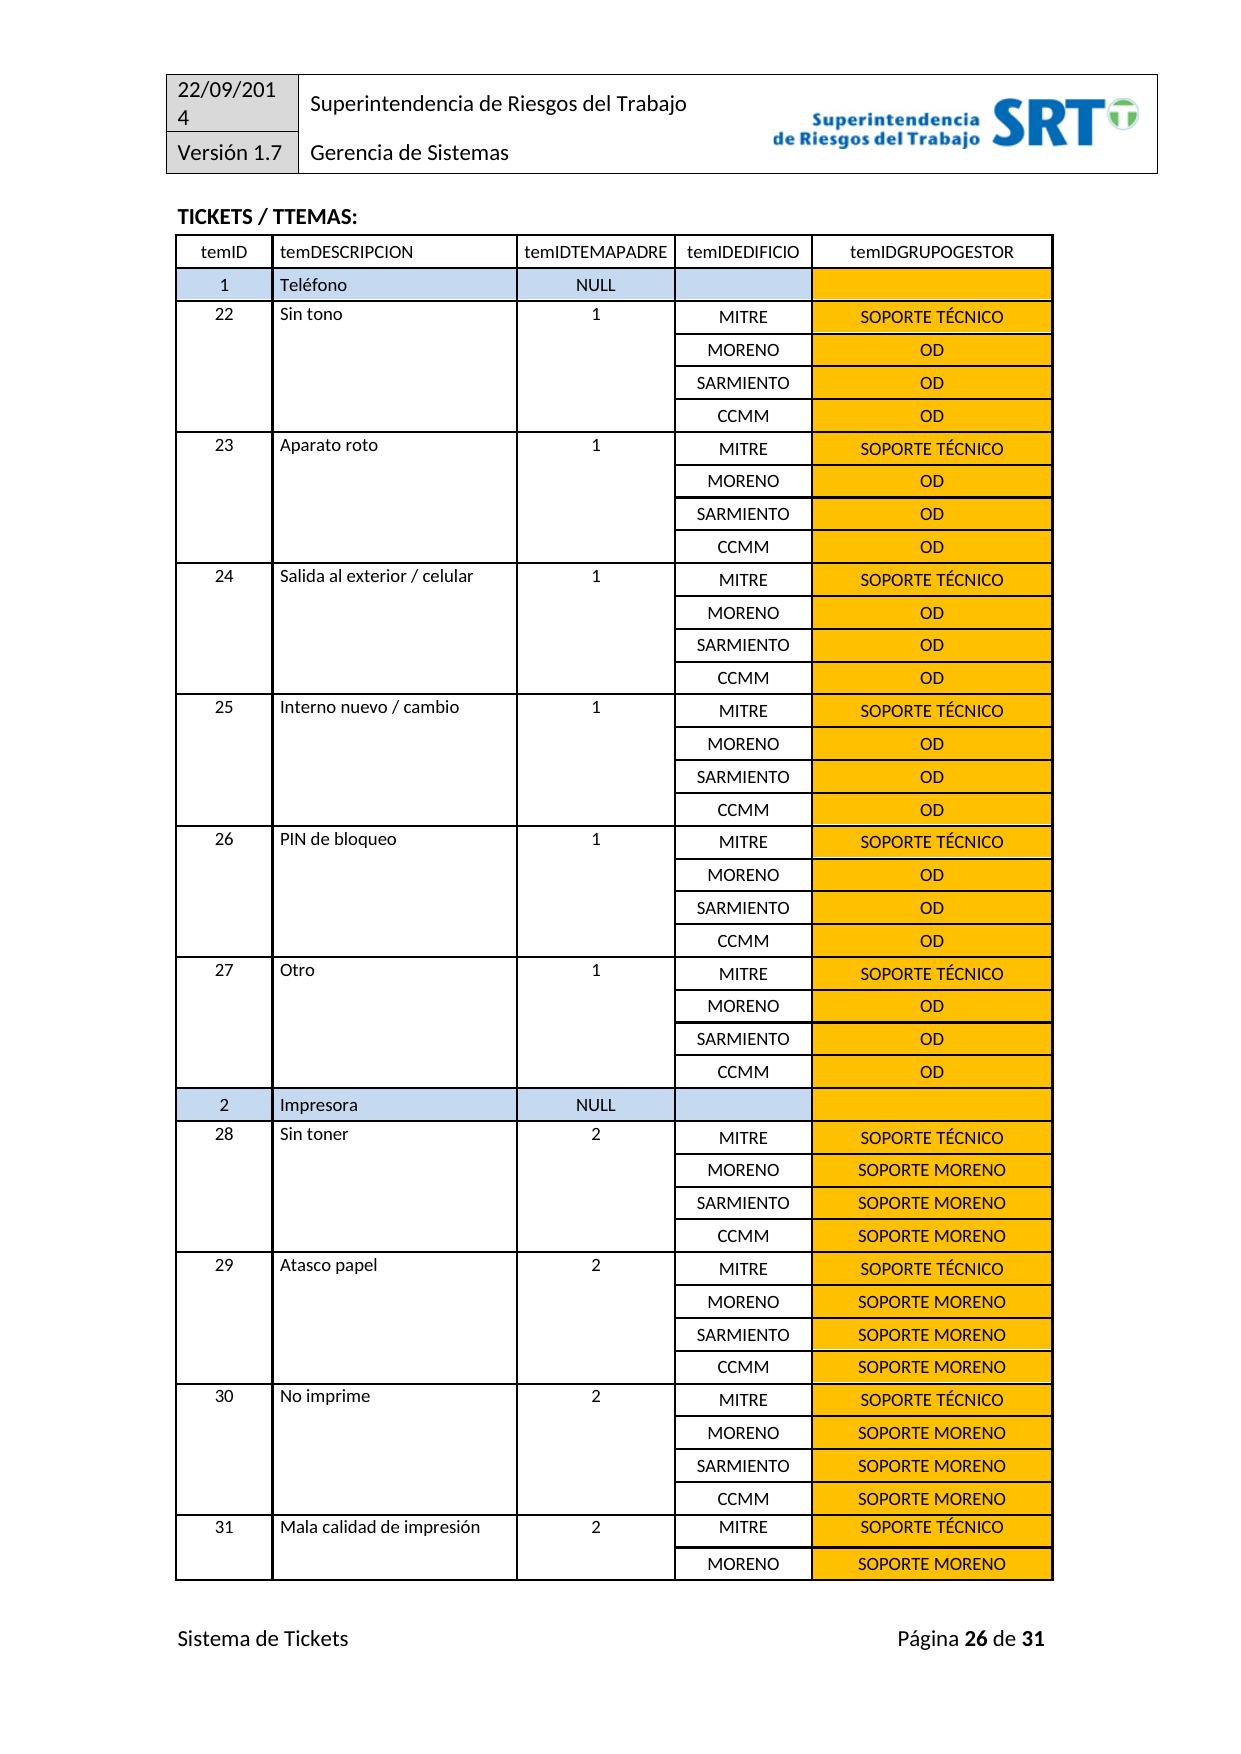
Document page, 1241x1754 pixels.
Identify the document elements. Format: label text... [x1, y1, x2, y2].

table_cell CCMM [676, 400, 811, 431]
table_cell Impresora [274, 1089, 516, 1120]
table_cell MORENO [676, 1417, 811, 1448]
table_cell MITRE [676, 958, 811, 989]
table_cell MORENO [676, 335, 811, 365]
table_cell 22 [177, 302, 271, 431]
table_cell Interno nuevo / cambio [274, 695, 516, 824]
table_cell OD [813, 335, 1051, 365]
table_cell SOPORTE MORENO [813, 1549, 1051, 1579]
table_cell 23 [177, 433, 271, 562]
table_cell MITRE [676, 433, 811, 464]
table_header temID [177, 236, 271, 267]
table_cell SOPORTE TÉCNICO [813, 827, 1051, 857]
table_cell CCMM [676, 1220, 811, 1251]
table_cell No imprime [274, 1385, 516, 1514]
table_cell SOPORTE TÉCNICO [813, 1122, 1051, 1153]
table_cell Teléfono [274, 269, 516, 299]
table_cell SOPORTE MORENO [813, 1450, 1051, 1481]
table_cell MORENO [676, 466, 811, 496]
table_cell MORENO [676, 1155, 811, 1186]
table_cell MITRE [676, 302, 811, 332]
table_cell OD [813, 466, 1051, 496]
table_cell SOPORTE MORENO [813, 1188, 1051, 1218]
table_cell 25 [177, 695, 271, 824]
table_cell SARMIENTO [676, 367, 811, 398]
table_cell CCMM [676, 1056, 811, 1087]
table_cell OD [813, 991, 1051, 1021]
table_cell MORENO [676, 860, 811, 890]
table_cell 30 [177, 1385, 271, 1514]
table_cell MORENO [676, 991, 811, 1021]
table_cell 1 [518, 695, 674, 824]
table_cell PIN de bloqueo [274, 827, 516, 956]
table_cell SARMIENTO [676, 630, 811, 661]
table_cell OD [813, 1024, 1051, 1054]
table_cell SOPORTE TÉCNICO [813, 958, 1051, 989]
table_cell SARMIENTO [676, 499, 811, 529]
table_cell MITRE [676, 1385, 811, 1415]
table_cell SARMIENTO [676, 1319, 811, 1349]
table_header temIDEDIFICIO [676, 236, 811, 267]
table_cell 1 [518, 827, 674, 956]
table_cell 2 [518, 1122, 674, 1251]
table_cell OD [813, 892, 1051, 923]
table_cell Aparato roto [274, 433, 516, 562]
table_cell OD [813, 499, 1051, 529]
table_cell 1 [518, 433, 674, 562]
table_cell SOPORTE MORENO [813, 1286, 1051, 1317]
table_cell SARMIENTO [676, 892, 811, 923]
table_cell SOPORTE TÉCNICO [813, 695, 1051, 726]
table_cell SOPORTE TÉCNICO [813, 433, 1051, 464]
table_cell OD [813, 630, 1051, 661]
table_cell 24 [177, 564, 271, 693]
table_cell 1 [518, 564, 674, 693]
table_cell OD [813, 400, 1051, 431]
table_cell OD [813, 597, 1051, 628]
table_cell OD [813, 925, 1051, 956]
table_cell OD [813, 860, 1051, 890]
table_cell [813, 1089, 1051, 1120]
table_cell OD [813, 761, 1051, 792]
table_cell SOPORTE MORENO [813, 1220, 1051, 1251]
table_cell CCMM [676, 1483, 811, 1514]
table_cell OD [813, 794, 1051, 824]
table_cell SARMIENTO [676, 1188, 811, 1218]
table_cell SOPORTE TÉCNICO [813, 302, 1051, 332]
table_cell SOPORTE MORENO [813, 1319, 1051, 1349]
table_cell NULL [518, 1089, 674, 1120]
table_cell CCMM [676, 794, 811, 824]
table_cell MORENO [676, 597, 811, 628]
table_cell 26 [177, 827, 271, 956]
table_cell [813, 269, 1051, 299]
table_cell MORENO [676, 1286, 811, 1317]
table_cell 28 [177, 1122, 271, 1251]
table_cell OD [813, 531, 1051, 562]
table_cell SARMIENTO [676, 761, 811, 792]
table_cell SOPORTE MORENO [813, 1417, 1051, 1448]
table_cell 1 [518, 958, 674, 1087]
table_cell MITRE [676, 695, 811, 726]
table_cell 2 [518, 1516, 674, 1579]
table_header temIDGRUPOGESTOR [813, 236, 1051, 267]
table_cell SOPORTE TÉCNICO [813, 1253, 1051, 1284]
table_cell 2 [177, 1089, 271, 1120]
table_cell MITRE [676, 1122, 811, 1153]
table_cell OD [813, 367, 1051, 398]
table_cell MORENO [676, 1549, 811, 1579]
table_cell SOPORTE TÉCNICO [813, 1516, 1051, 1546]
table_cell CCMM [676, 531, 811, 562]
table_header temIDTEMAPADRE [518, 236, 674, 267]
table_cell MORENO [676, 728, 811, 759]
table_cell [676, 1089, 811, 1120]
table_cell CCMM [676, 663, 811, 693]
table_cell SOPORTE TÉCNICO [813, 1385, 1051, 1415]
table_cell 2 [518, 1253, 674, 1382]
table_cell CCMM [676, 925, 811, 956]
text TICKETS / TTEMAS: [177, 202, 1063, 230]
table_header temDESCRIPCION [274, 236, 516, 267]
table_cell OD [813, 663, 1051, 693]
table_cell OD [813, 728, 1051, 759]
table_cell SOPORTE MORENO [813, 1483, 1051, 1514]
table_cell SOPORTE MORENO [813, 1352, 1051, 1382]
picture [773, 98, 1140, 149]
table_cell SARMIENTO [676, 1024, 811, 1054]
table_cell SARMIENTO [676, 1450, 811, 1481]
table_cell Otro [274, 958, 516, 1087]
table_cell CCMM [676, 1352, 811, 1382]
table_cell Sin tono [274, 302, 516, 431]
table_cell SOPORTE MORENO [813, 1155, 1051, 1186]
table_cell Salida al exterior / celular [274, 564, 516, 693]
table_cell 1 [177, 269, 271, 299]
table_cell MITRE [676, 827, 811, 857]
table_cell MITRE [676, 564, 811, 595]
table_cell Mala calidad de impresión [274, 1516, 516, 1579]
table_cell NULL [518, 269, 674, 299]
table_cell 29 [177, 1253, 271, 1382]
table_cell SOPORTE TÉCNICO [813, 564, 1051, 595]
table_cell Atasco papel [274, 1253, 516, 1382]
table_cell 1 [518, 302, 674, 431]
table_cell MITRE [676, 1516, 811, 1546]
table_cell OD [813, 1056, 1051, 1087]
table_cell MITRE [676, 1253, 811, 1284]
table_cell 2 [518, 1385, 674, 1514]
table_cell Sin toner [274, 1122, 516, 1251]
table_cell 27 [177, 958, 271, 1087]
table_cell 31 [177, 1516, 271, 1579]
table_cell [676, 269, 811, 299]
